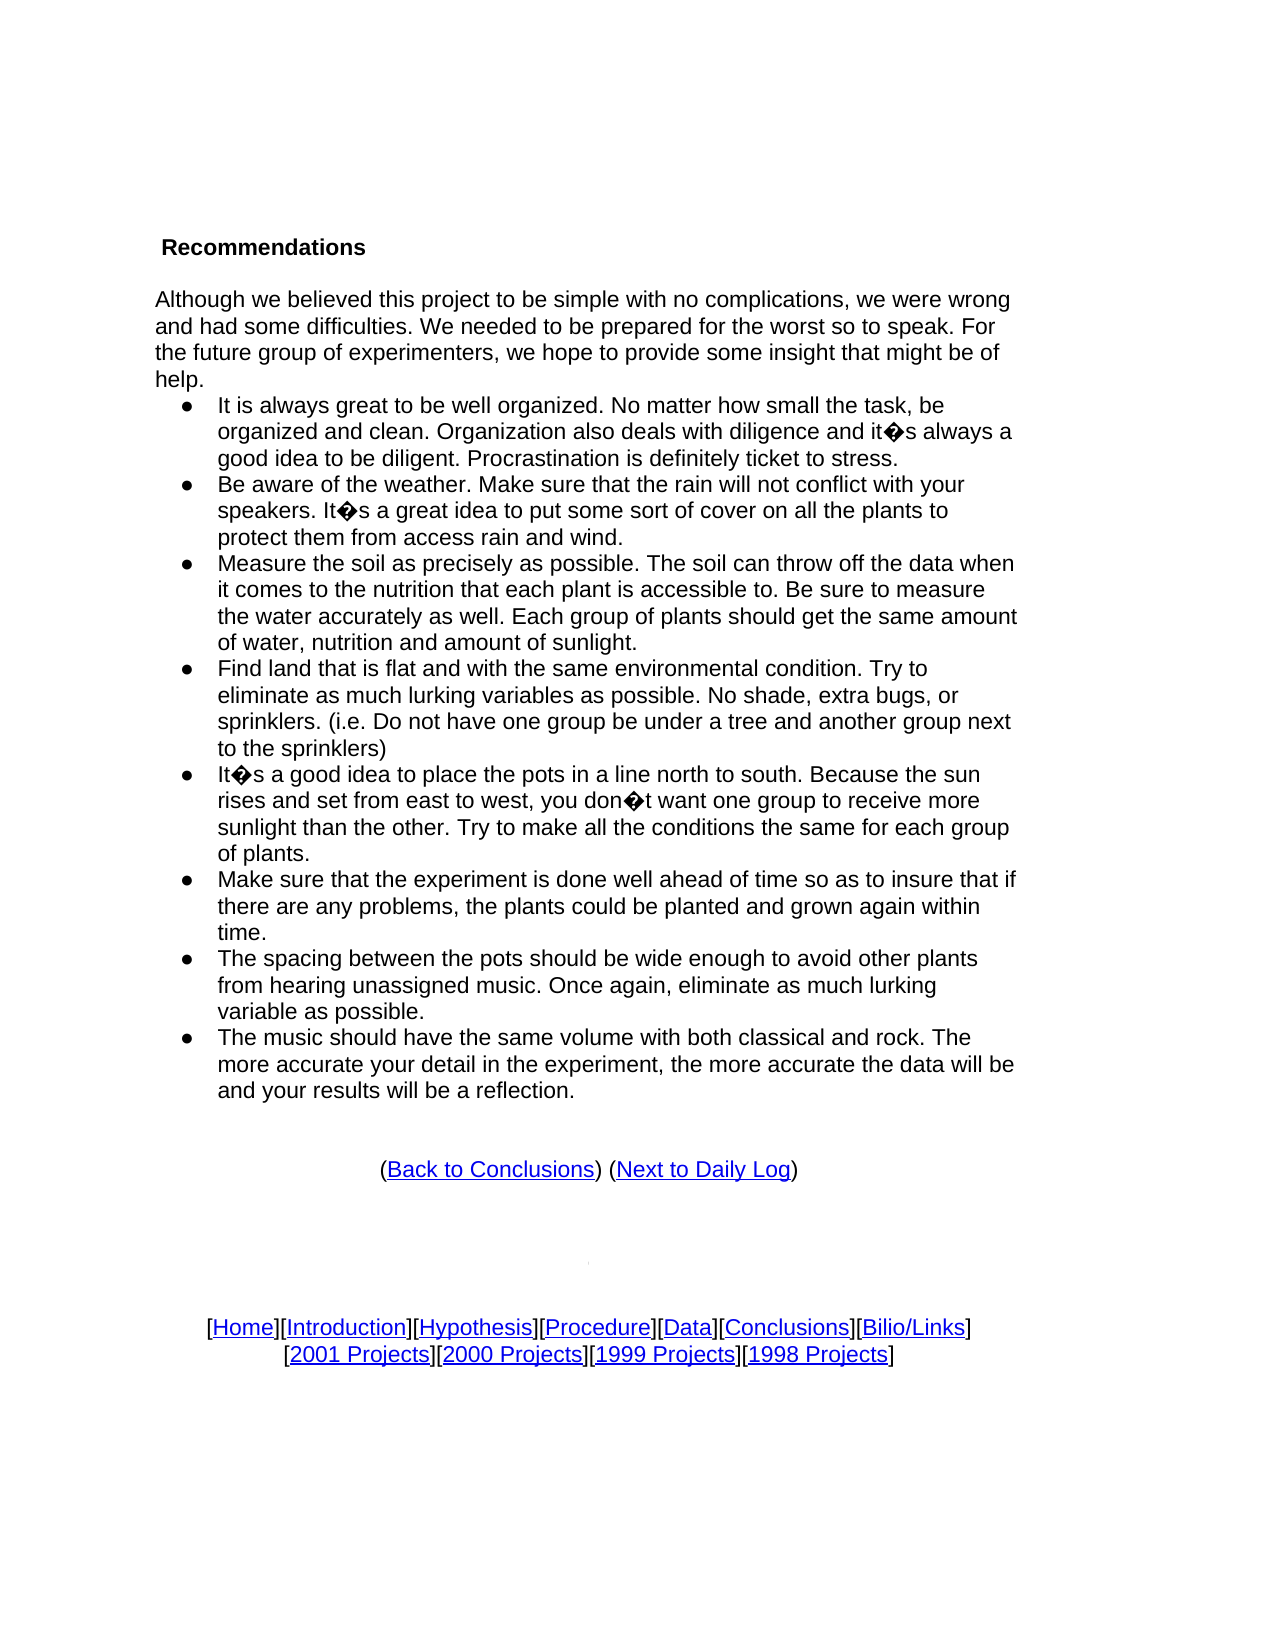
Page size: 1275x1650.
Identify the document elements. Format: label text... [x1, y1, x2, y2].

table_header Recommendations Although we believed this project to be simple with no complications, we were wrong and had some difficulties. We needed to be prepared for the worst so to speak. For the future group of experimenters, we hope to provide some insight that might be of help. It is always great to be well organized. No matter how small the task, be organized and clean. Organization also deals with diligence and it�s always a good idea to be diligent. Procrastination is definitely ticket to stress. Be aware of the weather. Make sure that the rain will not conflict with your speakers. It�s a great idea to put some sort of cover on all the plants to protect them from access rain and wind. Measure the soil as precisely as possible. The soil can throw off the data when it comes to the nutrition that each plant is accessible to. Be sure to measure the water accurately as well. Each group of plants should get the same amount of water, nutrition and amount of sunlight. Find land that is flat and with the same environmental condition. Try to eliminate as much lurking variables as possible. No shade, extra bugs, or sprinklers. (i.e. Do not have one group be under a tree and another group next to the sprinklers) It�s a good idea to place the pots in a line north to south. Because the sun rises and set from east to west, you don�t want one group to receive more sunlight than the other. Try to make all the conditions the same for each group of plants. Make sure that the experiment is done well ahead of time so as to insure that if there are any problems, the plants could be planted and grown again within time. The spacing between the pots should be wide enough to avoid other plants from hearing unassigned music. Once again, eliminate as much lurking variable as possible. The music should have the same volume with both classical and rock. The more accurate your detail in the experiment, the more accurate the data will be and your results will be a reflection. (Back to Conclusions) (Next to Daily Log) [Home][Introduction][Hypothesis][Procedure][Data][Conclusions][Bilio/Links] [2001 Projects][2000 Projects][1999 Projects][1998 Projects] [150, 176, 1027, 1372]
